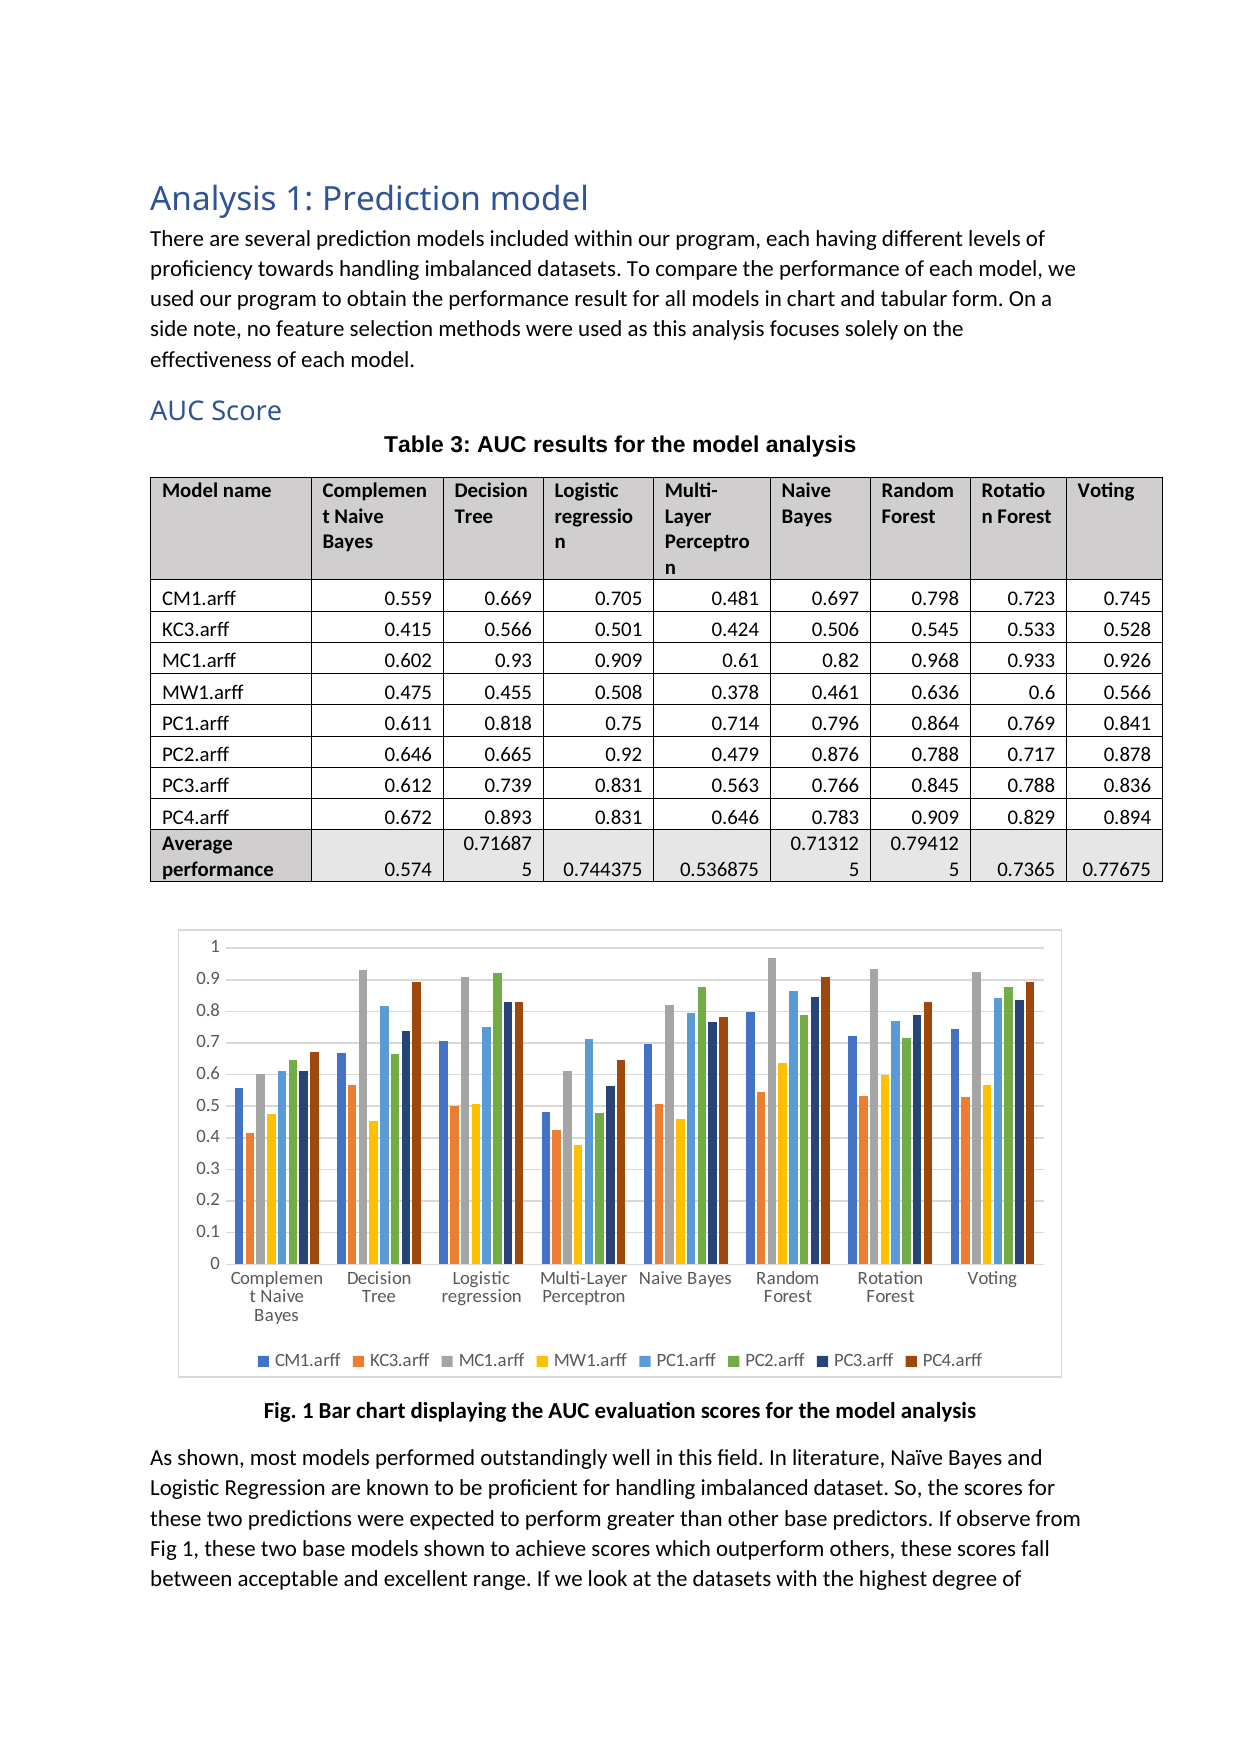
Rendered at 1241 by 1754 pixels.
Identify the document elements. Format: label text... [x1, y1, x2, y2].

table_cell 0.672 [312, 799, 443, 829]
table_cell 0.508 [544, 674, 653, 704]
table_cell 0.831 [544, 799, 653, 829]
table_cell 0.646 [312, 737, 443, 767]
table_header Voting [1067, 478, 1162, 579]
table_cell 0.378 [654, 674, 770, 704]
table_cell 0.424 [654, 612, 770, 642]
text Table 3: AUC results for the model analysis [150, 431, 1090, 458]
table_cell 0.788 [871, 737, 970, 767]
table_cell 0.559 [312, 580, 443, 611]
table_cell 0.705 [544, 580, 653, 611]
table_cell 0.528 [1067, 612, 1162, 642]
table_cell 0.717 [971, 737, 1066, 767]
table_cell 0.713125 [771, 830, 870, 881]
table_cell 0.796 [771, 705, 870, 736]
table_cell 0.697 [771, 580, 870, 611]
table_cell Average performance [151, 830, 311, 881]
table_cell 0.714 [654, 705, 770, 736]
table_cell 0.878 [1067, 737, 1162, 767]
table_cell 0.968 [871, 643, 970, 673]
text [150, 1443, 1090, 1592]
table_cell 0.566 [444, 612, 543, 642]
table_cell 0.769 [971, 705, 1066, 736]
table_cell 0.563 [654, 768, 770, 798]
table_cell 0.506 [771, 612, 870, 642]
table_cell 0.536875 [654, 830, 770, 881]
table_cell KC3.arff [151, 612, 311, 642]
table_cell 0.745 [1067, 580, 1162, 611]
table_cell 0.933 [971, 643, 1066, 673]
table_cell PC1.arff [151, 705, 311, 736]
table_header Complement Naive Bayes [312, 478, 443, 579]
table_cell PC4.arff [151, 799, 311, 829]
table_cell 0.665 [444, 737, 543, 767]
subtitle Analysis 1: Prediction model [150, 175, 1090, 220]
table_cell 0.77675 [1067, 830, 1162, 881]
table_cell 0.61 [654, 643, 770, 673]
table_cell 0.831 [544, 768, 653, 798]
table_cell 0.864 [871, 705, 970, 736]
table_header Rotation Forest [971, 478, 1066, 579]
table_cell 0.783 [771, 799, 870, 829]
table_cell 0.545 [871, 612, 970, 642]
table_cell 0.612 [312, 768, 443, 798]
table_cell PC2.arff [151, 737, 311, 767]
table_cell 0.479 [654, 737, 770, 767]
table_cell 0.455 [444, 674, 543, 704]
table_cell 0.481 [654, 580, 770, 611]
subtitle AUC Score [150, 392, 1090, 428]
table_cell 0.836 [1067, 768, 1162, 798]
table_cell 0.533 [971, 612, 1066, 642]
table_cell 0.75 [544, 705, 653, 736]
table_cell 0.461 [771, 674, 870, 704]
table_header Model name [151, 478, 311, 579]
table_cell 0.829 [971, 799, 1066, 829]
table_cell 0.602 [312, 643, 443, 673]
table_cell 0.566 [1067, 674, 1162, 704]
table_header Random Forest [871, 478, 970, 579]
table_cell 0.841 [1067, 705, 1162, 736]
table_cell 0.818 [444, 705, 543, 736]
table_cell 0.894 [1067, 799, 1162, 829]
table_cell MW1.arff [151, 674, 311, 704]
table_cell 0.501 [544, 612, 653, 642]
table_cell 0.893 [444, 799, 543, 829]
table_cell 0.876 [771, 737, 870, 767]
table_header Logistic regression [544, 478, 653, 579]
table_header Naive Bayes [771, 478, 870, 579]
table_cell 0.723 [971, 580, 1066, 611]
table_cell 0.92 [544, 737, 653, 767]
table_cell 0.909 [544, 643, 653, 673]
table_cell 0.669 [444, 580, 543, 611]
table_cell 0.716875 [444, 830, 543, 881]
table_cell 0.6 [971, 674, 1066, 704]
table_cell 0.744375 [544, 830, 653, 881]
table_cell 0.415 [312, 612, 443, 642]
text Fig. 1 Bar chart displaying the AUC evaluation scores for the model analysis [150, 1396, 1090, 1424]
table_cell 0.909 [871, 799, 970, 829]
table_cell 0.611 [312, 705, 443, 736]
table_header Multi-Layer Perceptron [654, 478, 770, 579]
table_cell 0.93 [444, 643, 543, 673]
table_cell 0.574 [312, 830, 443, 881]
table_cell MC1.arff [151, 643, 311, 673]
table_cell 0.636 [871, 674, 970, 704]
table_cell 0.475 [312, 674, 443, 704]
table_cell 0.766 [771, 768, 870, 798]
table_cell 0.798 [871, 580, 970, 611]
table_cell 0.926 [1067, 643, 1162, 673]
table_cell 0.739 [444, 768, 543, 798]
table_header Decision Tree [444, 478, 543, 579]
text There are several prediction models included within our program, each having different levels of proficiency towards handling imbalanced datasets. To compare the performance of each model, we used our program to obtain the performance result for all models in chart and tabular form. On a side note, no feature selection methods were used as this analysis focuses solely on the effectiveness of each model. [150, 224, 1090, 373]
table_cell CM1.arff [151, 580, 311, 611]
table_cell PC3.arff [151, 768, 311, 798]
table_cell 0.794125 [871, 830, 970, 881]
table_cell 0.845 [871, 768, 970, 798]
table_cell 0.82 [771, 643, 870, 673]
table_cell 0.7365 [971, 830, 1066, 881]
table_cell 0.646 [654, 799, 770, 829]
table_cell 0.788 [971, 768, 1066, 798]
